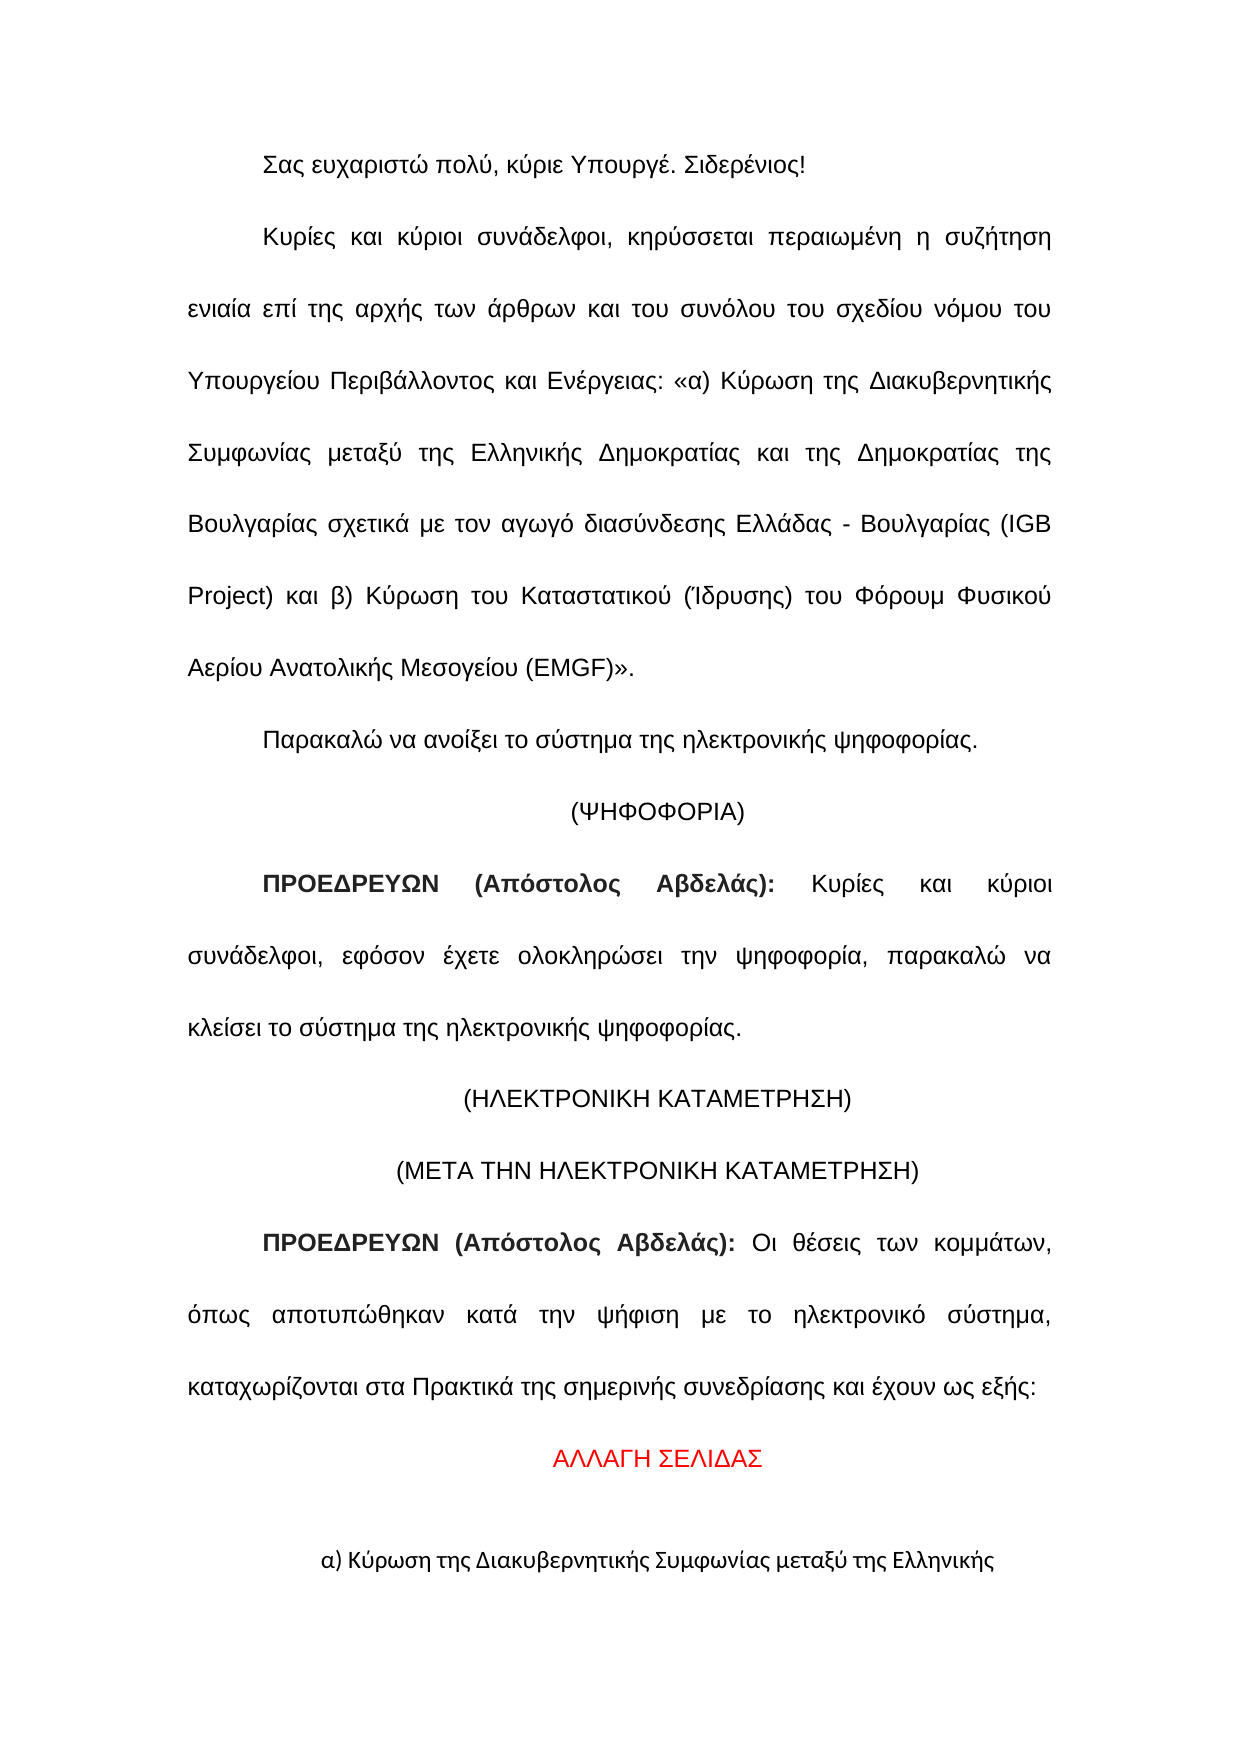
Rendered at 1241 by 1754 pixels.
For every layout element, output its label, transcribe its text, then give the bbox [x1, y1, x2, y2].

text Παρακαλώ να ανοίξει το σύστημα της ηλεκτρονικής ψηφοφορίας. [187, 725, 1053, 754]
text (ΨΗΦΟΦΟΡΙΑ) [187, 797, 1053, 826]
text (ΗΛΕΚΤΡΟΝΙΚΗ ΚΑΤΑΜΕΤΡΗΣΗ) [187, 1084, 1053, 1113]
text Σας ευχαριστώ πολύ, κύριε Υπουργέ. Σιδερένιος! [187, 150, 1053, 179]
text (ΜΕΤΑ ΤΗΝ ΗΛΕΚΤΡΟΝΙΚΗ ΚΑΤΑΜΕΤΡΗΣΗ) [187, 1156, 1053, 1185]
text ΠΡΟΕΔΡΕΥΩΝ (Απόστολος Αβδελάς): Κυρίες και κύριοι συνάδελφοι, εφόσον έχετε ολοκληρώσει την ψηφοφορία, παρακαλώ να κλείσει το σύστημα της ηλεκτρονικής ψηφοφορίας. [187, 869, 1053, 1041]
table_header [241, 1516, 999, 1604]
text Κυρίες και κύριοι συνάδελφοι, κηρύσσεται περαιωμένη η συζήτηση ενιαία επί της αρχής των άρθρων και του συνόλου του σχεδίου νόμου του Υπουργείου Περιβάλλοντος και Ενέργειας: «α) Κύρωση της Διακυβερνητικής Συμφωνίας μεταξύ της Ελληνικής Δημοκρατίας και της Δημοκρατίας της Βουλγαρίας σχετικά με τον αγωγό διασύνδεσης Ελλάδας - Βουλγαρίας (IGB Project) και β) Κύρωση του Καταστατικού (Ίδρυσης) του Φόρουμ Φυσικού Αερίου Ανατολικής Μεσογείου (EMGF)». [187, 222, 1053, 682]
text ΠΡΟΕΔΡΕΥΩΝ (Απόστολος Αβδελάς): Οι θέσεις των κομμάτων, όπως αποτυπώθηκαν κατά την ψήφιση με το ηλεκτρονικό σύστημα, καταχωρίζονται στα Πρακτικά της σημερινής συνεδρίασης και έχουν ως εξής: [187, 1228, 1053, 1401]
text ΑΛΛΑΓΗ ΣΕΛΙΔΑΣ [187, 1444, 1053, 1472]
